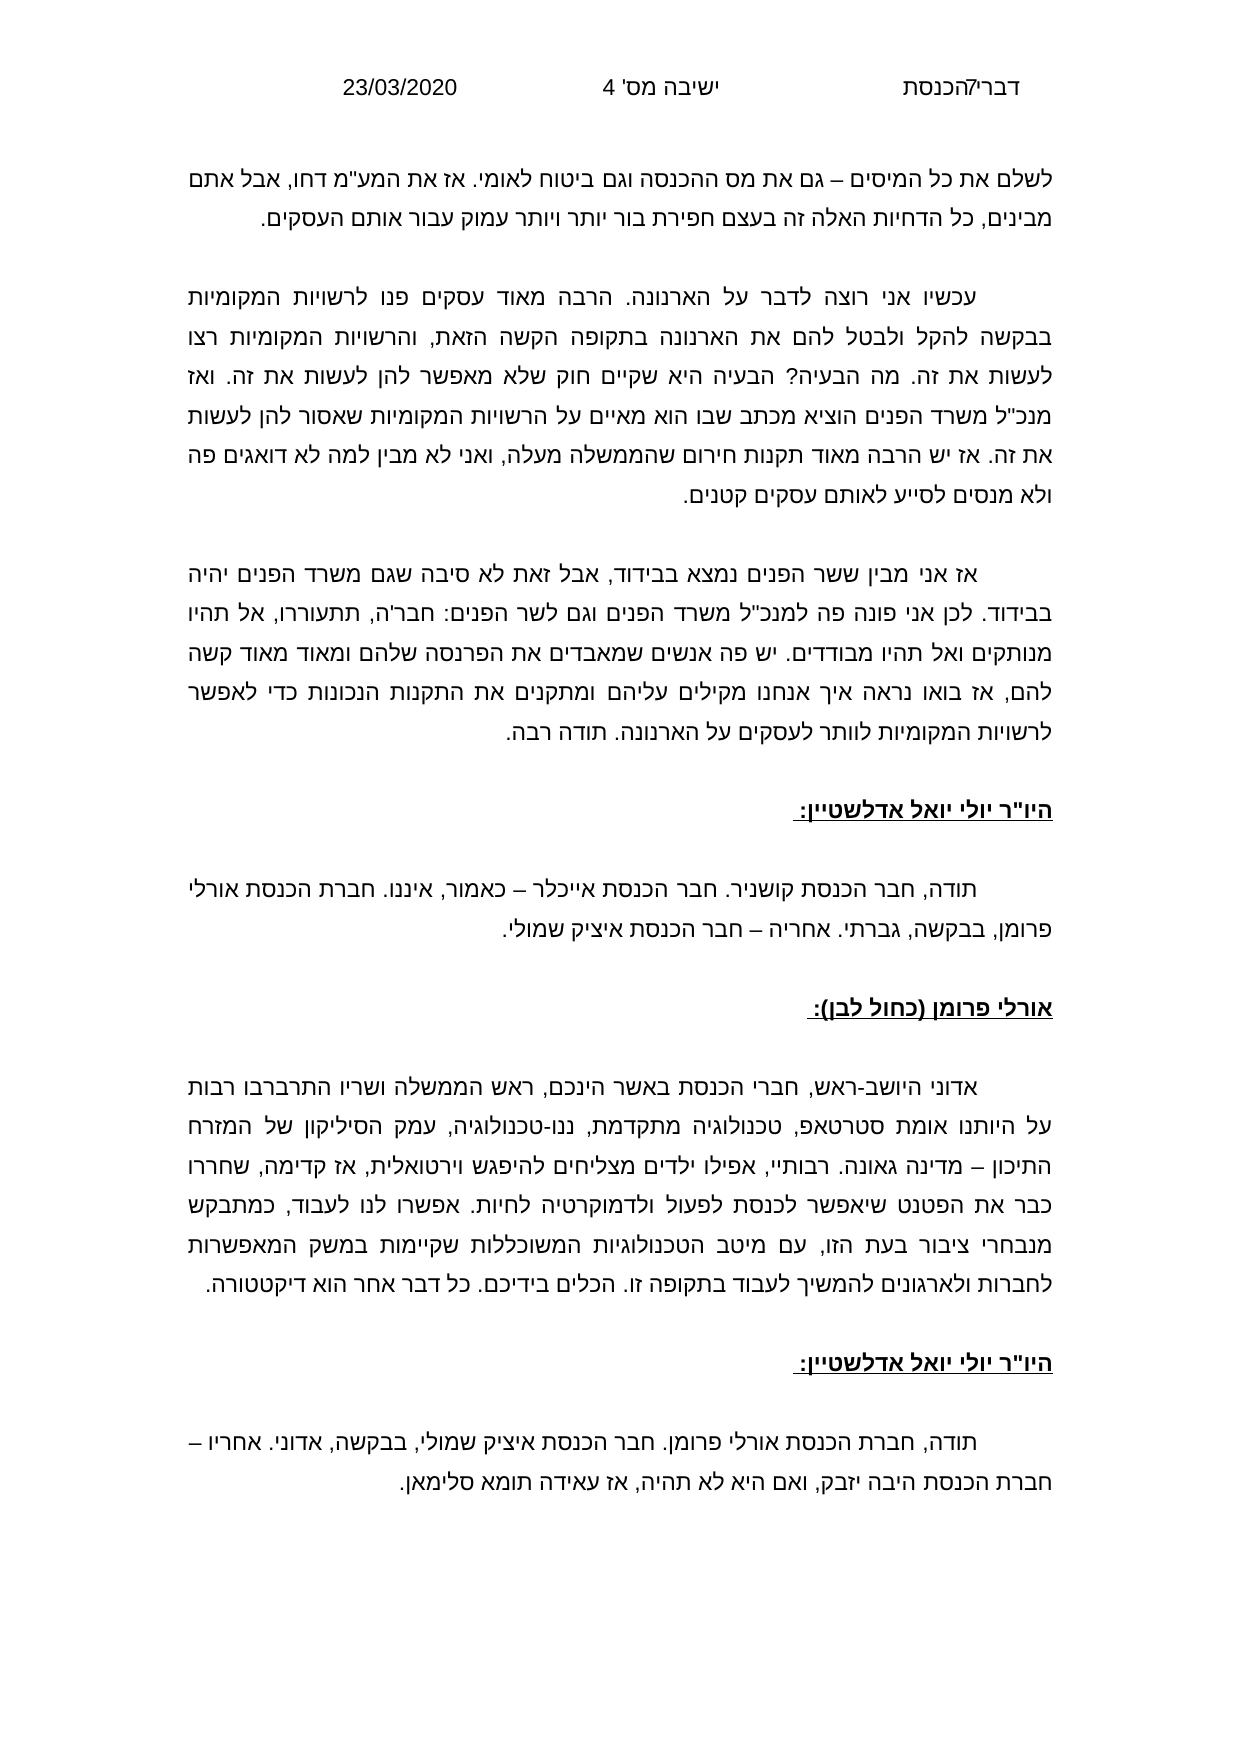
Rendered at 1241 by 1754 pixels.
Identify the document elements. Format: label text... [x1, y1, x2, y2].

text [187, 166, 1053, 232]
text אז אני מבין ששר הפנים נמצא בבידוד, אבל זאת לא סיבה שגם משרד הפנים יהיה בבידוד. לכן אני פונה פה למנכ"ל משרד הפנים וגם לשר הפנים: חבר'ה, תתעוררו, אל תהיו מנותקים ואל תהיו מבודדים. יש פה אנשים שמאבדים את הפרנסה שלהם ומאוד מאוד קשה להם, אז בואו נראה איך אנחנו מקילים עליהם ומתקנים את התקנות הנכונות כדי לאפשר לרשויות המקומיות לוותר לעסקים על הארנונה. תודה רבה. [187, 561, 1053, 745]
text << יור >> היו"ר יולי יואל אדלשטיין: << יור >> [187, 1350, 1053, 1377]
text אדוני היושב-ראש, חברי הכנסת באשר הינכם, ראש הממשלה ושריו התרברבו רבות על היותנו אומת סטרטאפ, טכנולוגיה מתקדמת, ננו-טכנולוגיה, עמק הסיליקון של המזרח התיכון – מדינה גאונה. רבותיי, אפילו ילדים מצליחים להיפגש וירטואלית, אז קדימה, שחררו כבר את הפטנט שיאפשר לכנסת לפעול ולדמוקרטיה לחיות. אפשרו לנו לעבוד, כמתבקש מנבחרי ציבור בעת הזו, עם מיטב הטכנולוגיות המשוכללות שקיימות במשק המאפשרות לחברות ולארגונים להמשיך לעבוד בתקופה זו. הכלים בידיכם. כל דבר אחר הוא דיקטטורה. [187, 1074, 1053, 1298]
text << יור >> היו"ר יולי יואל אדלשטיין: << יור >> [187, 797, 1053, 824]
text עכשיו אני רוצה לדבר על הארנונה. הרבה מאוד עסקים פנו לרשויות המקומיות בבקשה להקל ולבטל להם את הארנונה בתקופה הקשה הזאת, והרשויות המקומיות רצו לעשות את זה. מה הבעיה? הבעיה היא שקיים חוק שלא מאפשר להן לעשות את זה. ואז מנכ"ל משרד הפנים הוציא מכתב שבו הוא מאיים על הרשויות המקומיות שאסור להן לעשות את זה. אז יש הרבה מאוד תקנות חירום שהממשלה מעלה, ואני לא מבין למה לא דואגים פה ולא מנסים לסייע לאותם עסקים קטנים. [187, 284, 1053, 508]
text תודה, חברת הכנסת אורלי פרומן. חבר הכנסת איציק שמולי, בבקשה, אדוני. אחריו – חברת הכנסת היבה יזבק, ואם היא לא תהיה, אז עאידה תומא סלימאן. [187, 1429, 1053, 1495]
text << דובר >> אורלי פרומן (כחול לבן): << דובר >> [187, 995, 1053, 1021]
text תודה, חבר הכנסת קושניר. חבר הכנסת אייכלר – כאמור, איננו. חברת הכנסת אורלי פרומן, בבקשה, גברתי. אחריה – חבר הכנסת איציק שמולי. [187, 876, 1053, 942]
